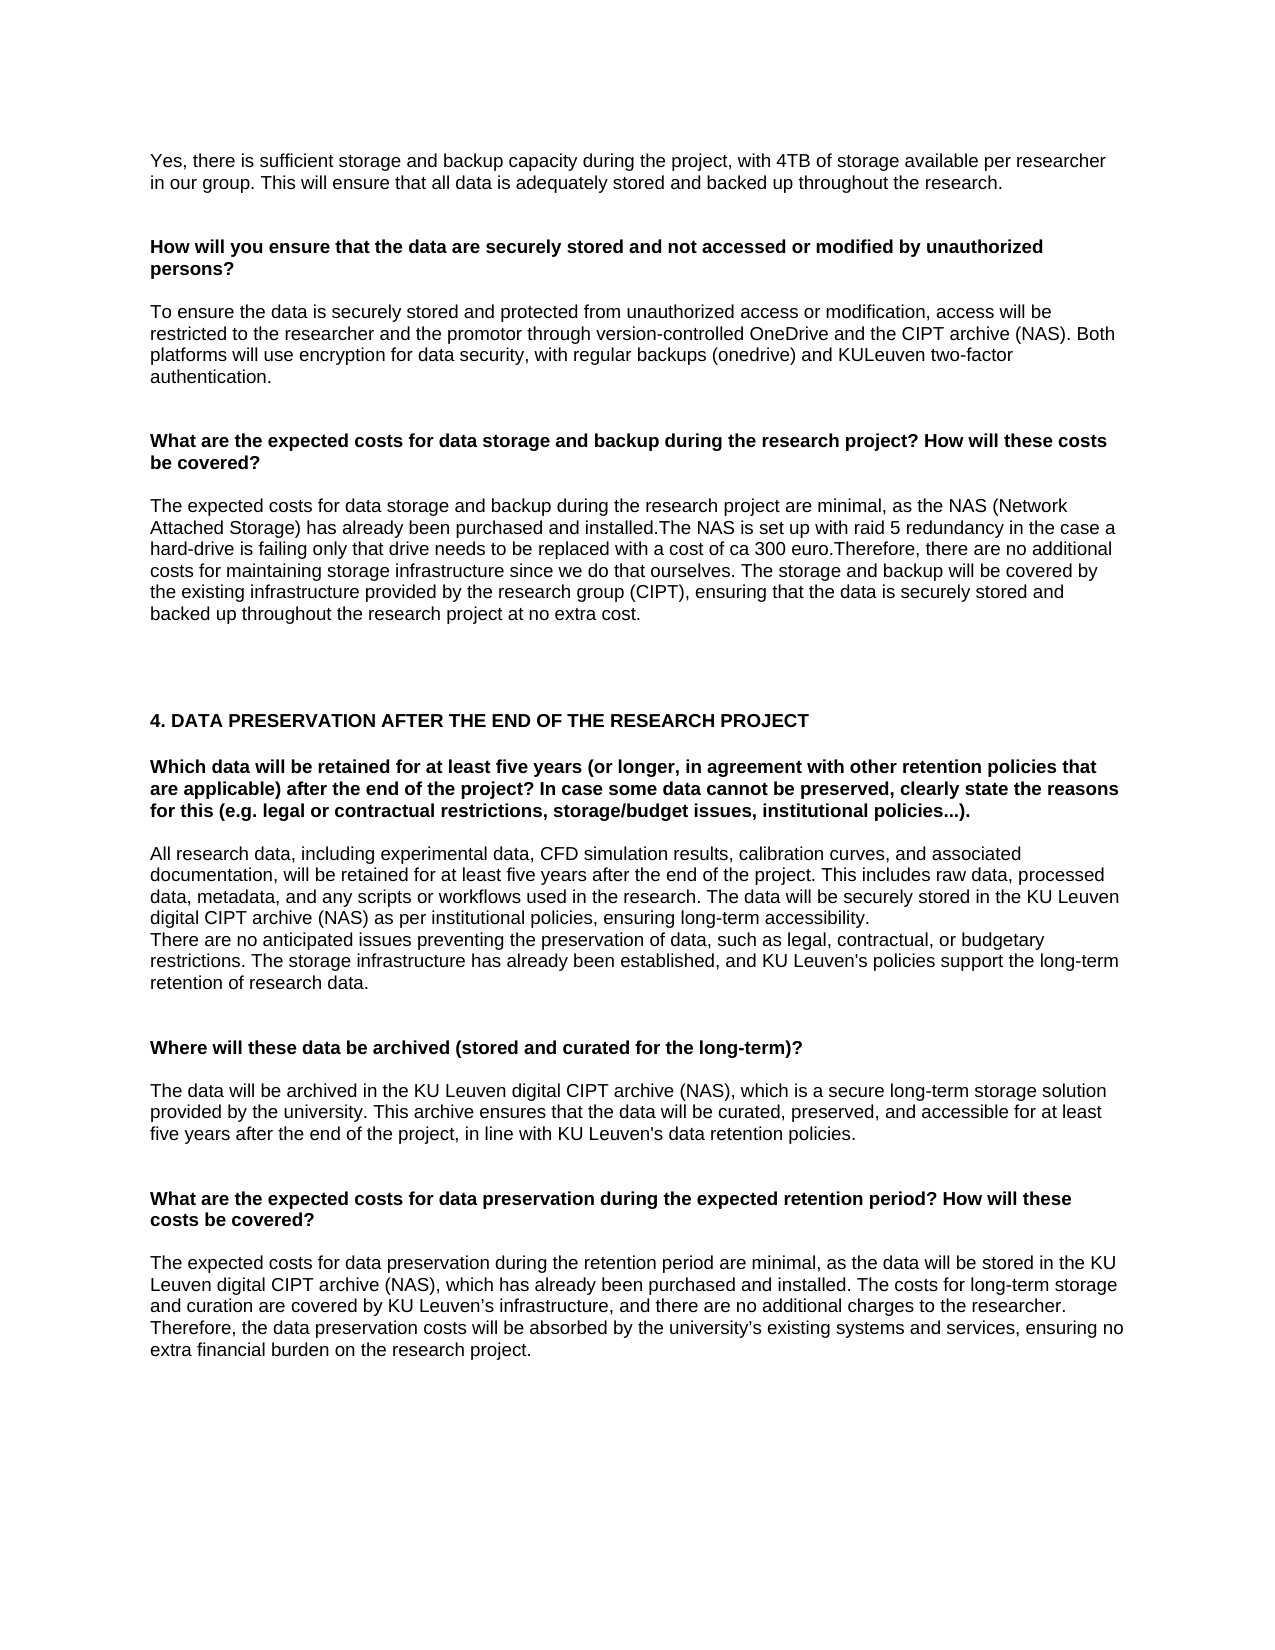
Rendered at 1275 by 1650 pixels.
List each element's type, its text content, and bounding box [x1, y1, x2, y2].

text The expected costs for data storage and backup during the research project are minimal, as the NAS (Network Attached Storage) has already been purchased and installed.The NAS is set up with raid 5 redundancy in the case a hard-drive is failing only that drive needs to be replaced with a cost of ca 300 euro.Therefore, there are no additional costs for maintaining storage infrastructure since we do that ourselves. The storage and backup will be covered by the existing infrastructure provided by the research group (CIPT), ensuring that the data is securely stored and backed up throughout the research project at no extra cost. [150, 495, 1125, 624]
text The expected costs for data preservation during the retention period are minimal, as the data will be stored in the KU Leuven digital CIPT archive (NAS), which has already been purchased and installed. The costs for long-term storage and curation are covered by KU Leuven’s infrastructure, and there are no additional charges to the researcher. Therefore, the data preservation costs will be absorbed by the university’s existing systems and services, ensuring no extra financial burden on the research project. [150, 1252, 1125, 1360]
text The data will be archived in the KU Leuven digital CIPT archive (NAS), which is a secure long-term storage solution provided by the university. This archive ensures that the data will be curated, preserved, and accessible for at least five years after the end of the project, in line with KU Leuven's data retention policies. [150, 1080, 1125, 1144]
text Yes, there is sufficient storage and backup capacity during the project, with 4TB of storage available per researcher in our group. This will ensure that all data is adequately stored and backed up throughout the research. [150, 150, 1125, 193]
text How will you ensure that the data are securely stored and not accessed or modified by unauthorized persons? [150, 236, 1125, 279]
subtitle 4. Data preservation after the end of the research project [150, 710, 1125, 731]
text All research data, including experimental data, CFD simulation results, calibration curves, and associated documentation, will be retained for at least five years after the end of the project. This includes raw data, processed data, metadata, and any scripts or workflows used in the research. The data will be securely stored in the KU Leuven digital CIPT archive (NAS) as per institutional policies, ensuring long-term accessibility. [150, 842, 1125, 929]
text What are the expected costs for data storage and backup during the research project? How will these costs be covered? [150, 430, 1125, 473]
text What are the expected costs for data preservation during the expected retention period? How will these costs be covered? [150, 1187, 1125, 1231]
text There are no anticipated issues preventing the preservation of data, such as legal, contractual, or budgetary restrictions. The storage infrastructure has already been established, and KU Leuven's policies support the long-term retention of research data. [150, 929, 1125, 993]
text To ensure the data is securely stored and protected from unauthorized access or modification, access will be restricted to the researcher and the promotor through version-controlled OneDrive and the CIPT archive (NAS). Both platforms will use encryption for data security, with regular backups (onedrive) and KULeuven two-factor authentication. [150, 301, 1125, 387]
text Where will these data be archived (stored and curated for the long-term)? [150, 1037, 1125, 1058]
text Which data will be retained for at least five years (or longer, in agreement with other retention policies that are applicable) after the end of the project? In case some data cannot be preserved, clearly state the reasons for this (e.g. legal or contractual restrictions, storage/budget issues, institutional policies...). [150, 756, 1125, 821]
